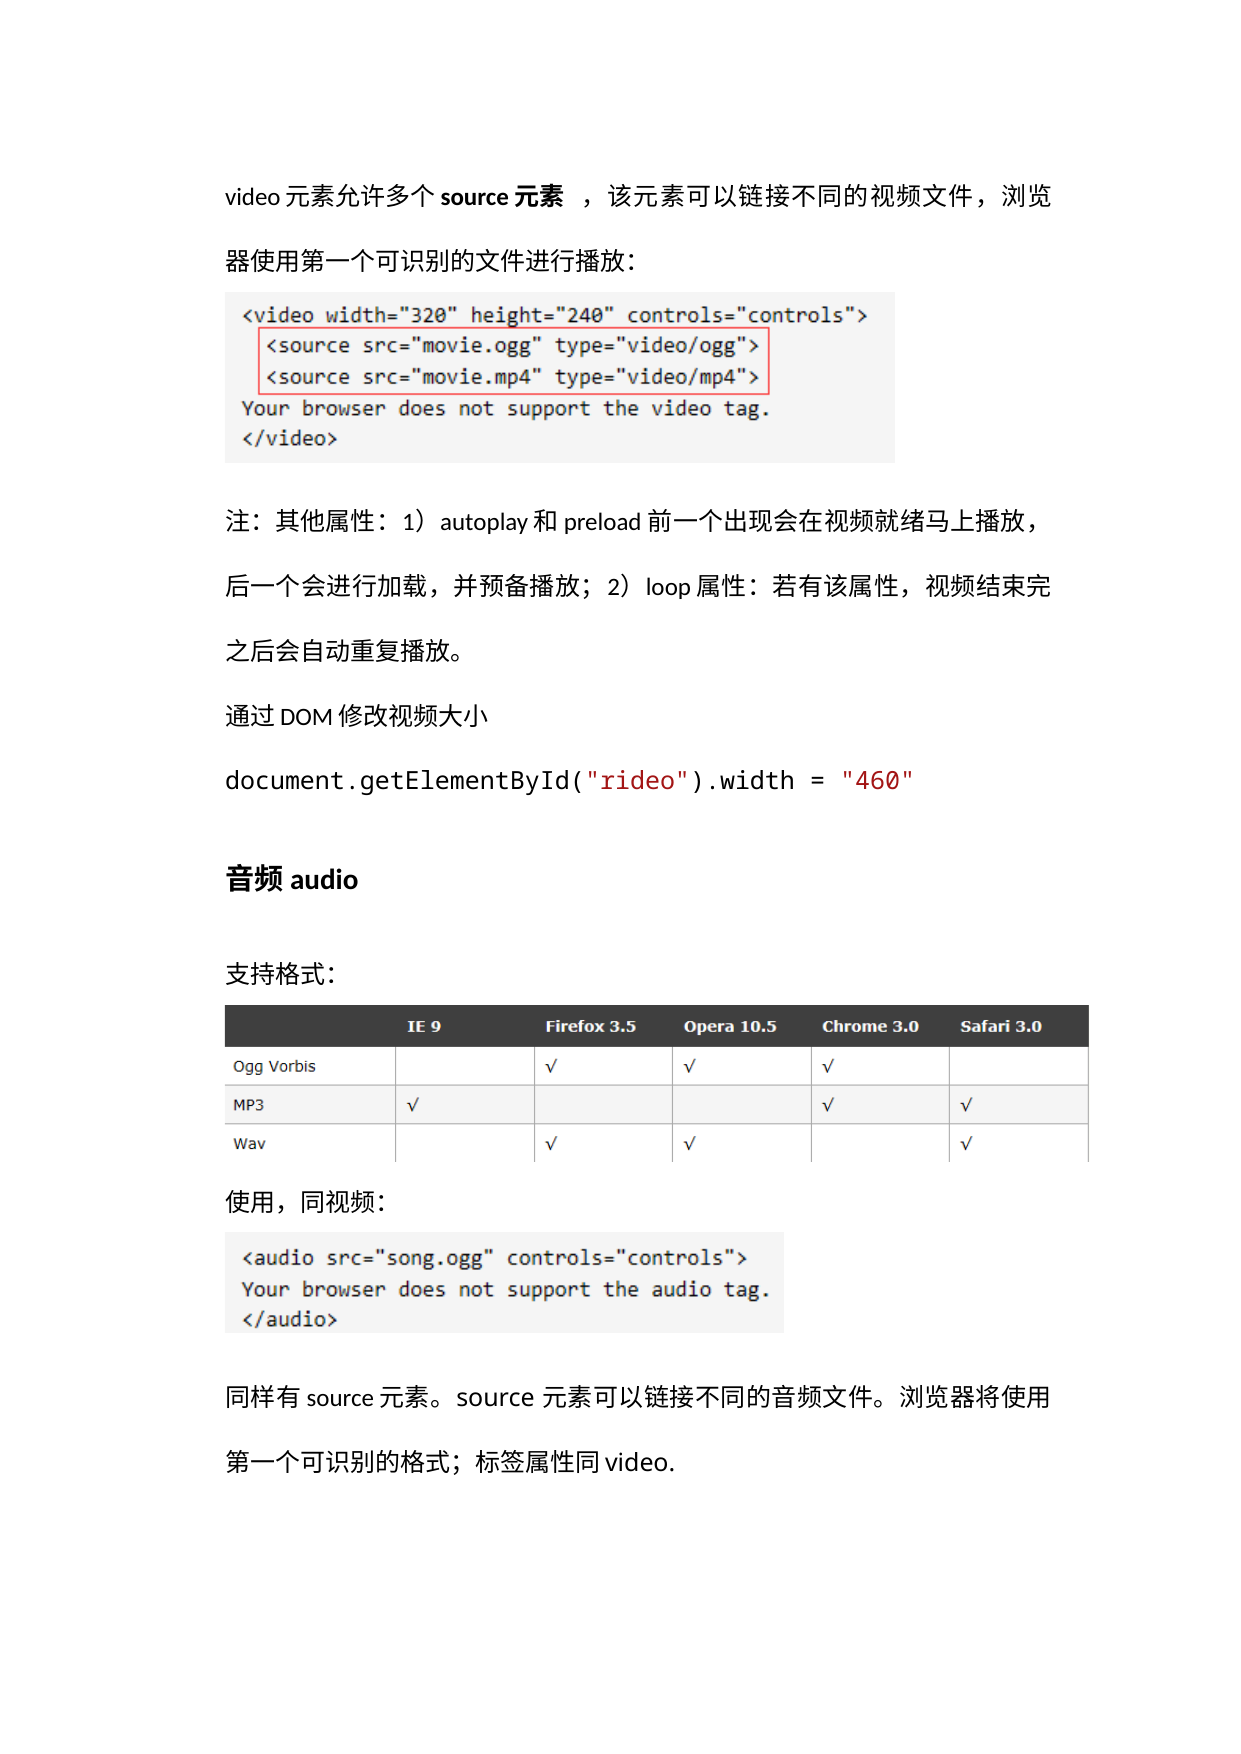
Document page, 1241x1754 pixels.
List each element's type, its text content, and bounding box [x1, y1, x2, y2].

text 同样有source元素。source 元素可以链接不同的音频文件。浏览器将使用第一个可识别的格式；标签属性同video. [225, 1363, 1053, 1493]
text 通过DOM修改视频大小 [225, 682, 1053, 747]
text 注：其他属性：1）autoplay和preload 前一个出现会在视频就绪马上播放，后一个会进行加载，并预备播放；2）loop属性：若有该属性，视频结束完之后会自动重复播放。 [225, 487, 1053, 682]
text 使用，同视频： [225, 1168, 1053, 1233]
picture [224, 292, 895, 463]
picture [224, 1232, 784, 1333]
text 支持格式： [225, 940, 1053, 1005]
text document.getElementById("rideo").width = "460" [187, 747, 1053, 812]
text video元素允许多个source元素 ，该元素可以链接不同的视频文件，浏览器使用第一个可识别的文件进行播放： [225, 162, 1053, 292]
picture [224, 1005, 1090, 1162]
subtitle 音频 audio [225, 844, 1053, 909]
